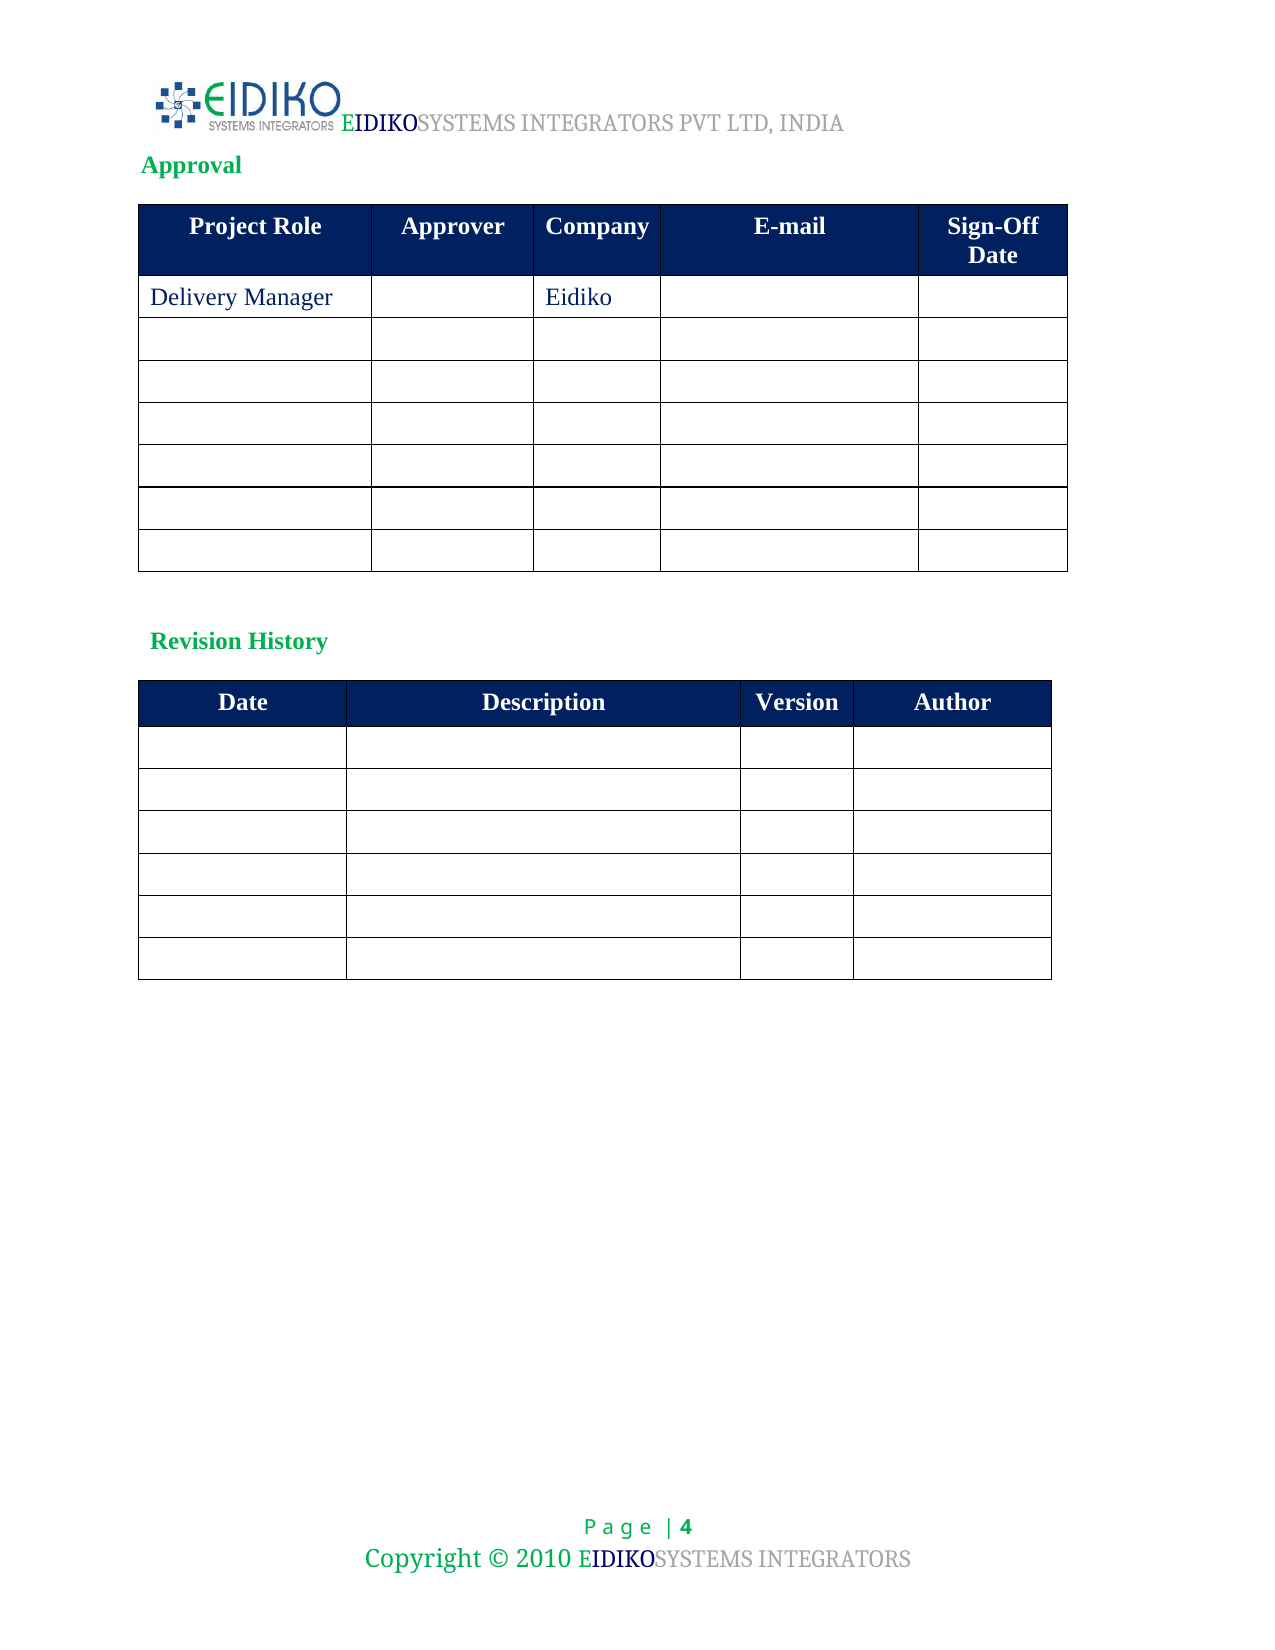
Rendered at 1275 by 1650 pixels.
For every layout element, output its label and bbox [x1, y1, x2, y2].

picture [150, 75, 341, 132]
